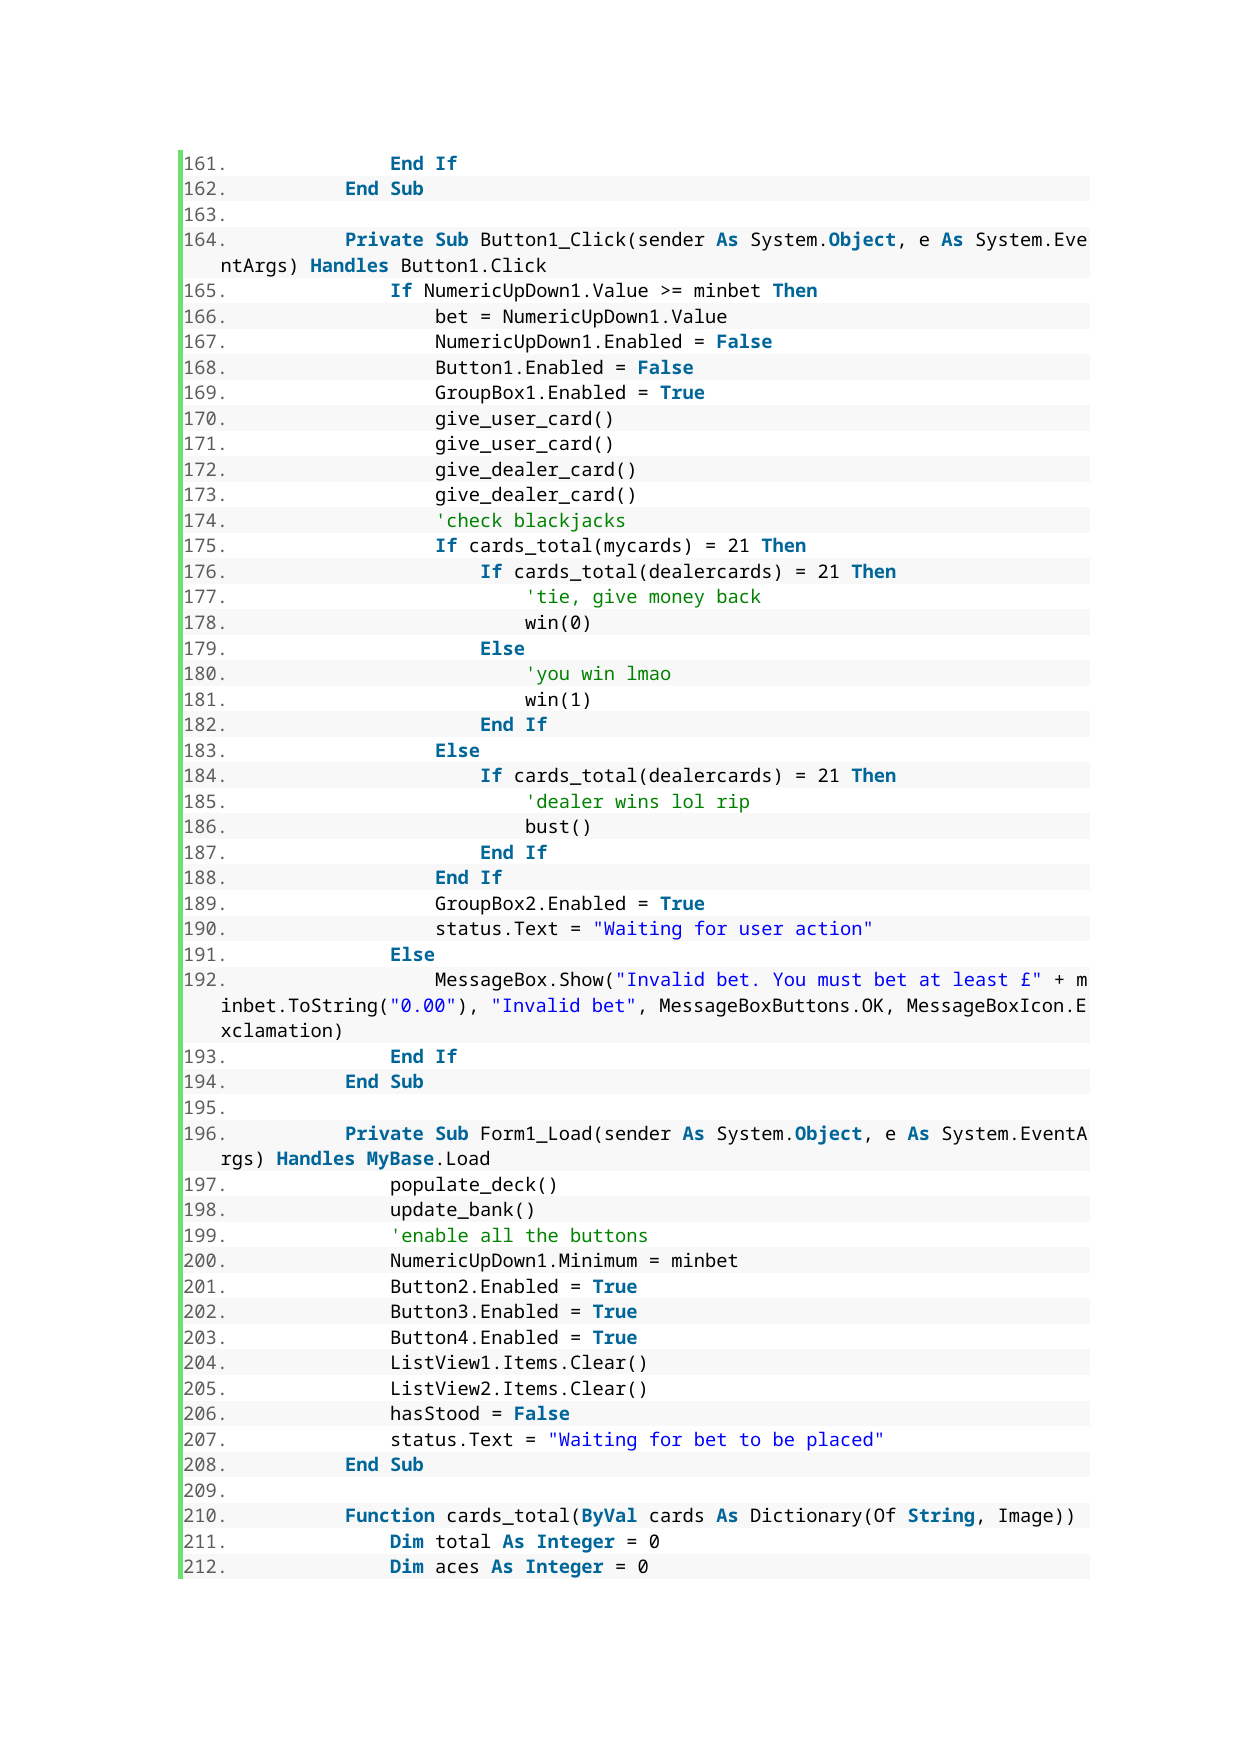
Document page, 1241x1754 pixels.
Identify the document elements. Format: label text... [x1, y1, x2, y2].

list status.Text = "Waiting for bet to be placed" [183, 1426, 1090, 1452]
list NumericUpDown1.Enabled = False [183, 329, 1090, 354]
list Dim total As Integer = 0 [183, 1528, 1090, 1554]
list If cards_total(dealercards) = 21 Then [183, 762, 1090, 788]
list give_dealer_card() [183, 456, 1090, 482]
list Dim aces As Integer = 0 [183, 1554, 1090, 1579]
list End If [183, 1043, 1090, 1069]
list 'dealer wins lol rip [183, 788, 1090, 813]
list populate_deck() [183, 1171, 1090, 1196]
list GroupBox2.Enabled = True [183, 890, 1090, 916]
list Button2.Enabled = True [183, 1273, 1090, 1298]
list End Sub [183, 1452, 1090, 1477]
list Button4.Enabled = True [183, 1324, 1090, 1349]
list win(0) [183, 609, 1090, 635]
list Button1.Enabled = False [183, 354, 1090, 380]
list If cards_total(mycards) = 21 Then [183, 533, 1090, 558]
list 'you win lmao [183, 660, 1090, 686]
list End If [183, 711, 1090, 737]
list End Sub [183, 176, 1090, 201]
list If cards_total(dealercards) = 21 Then [183, 558, 1090, 584]
list bust() [183, 813, 1090, 839]
list win(1) [183, 686, 1090, 711]
list 'check blackjacks [183, 507, 1090, 533]
list Else [183, 941, 1090, 967]
list End If [183, 864, 1090, 890]
list GroupBox1.Enabled = True [183, 380, 1090, 405]
list 'tie, give money back [183, 584, 1090, 609]
list NumericUpDown1.Minimum = minbet [183, 1247, 1090, 1273]
list ListView1.Items.Clear() [183, 1349, 1090, 1375]
list hasStood = False [183, 1401, 1090, 1426]
list Button3.Enabled = True [183, 1298, 1090, 1324]
list MessageBox.Show("Invalid bet. You must bet at least £" + minbet.ToString("0.00"), "Invalid bet", MessageBoxButtons.OK, MessageBoxIcon.Exclamation) [183, 967, 1090, 1043]
list End If [183, 839, 1090, 864]
list status.Text = "Waiting for user action" [183, 916, 1090, 941]
list bet = NumericUpDown1.Value [183, 303, 1090, 329]
list give_dealer_card() [183, 482, 1090, 507]
list Function cards_total(ByVal cards As Dictionary(Of String, Image)) [183, 1503, 1090, 1528]
list give_user_card() [183, 431, 1090, 456]
list Private Sub Button1_Click(sender As System.Object, e As System.EventArgs) Handles Button1.Click [183, 227, 1090, 278]
list Else [183, 737, 1090, 762]
list 'enable all the buttons [183, 1222, 1090, 1247]
list Else [183, 635, 1090, 660]
list give_user_card() [183, 405, 1090, 431]
list End Sub [183, 1069, 1090, 1094]
list End If [183, 150, 1090, 176]
list If NumericUpDown1.Value >= minbet Then [183, 278, 1090, 303]
list Private Sub Form1_Load(sender As System.Object, e As System.EventArgs) Handles MyBase.Load [183, 1120, 1090, 1171]
list update_bank() [183, 1196, 1090, 1222]
list ListView2.Items.Clear() [183, 1375, 1090, 1401]
